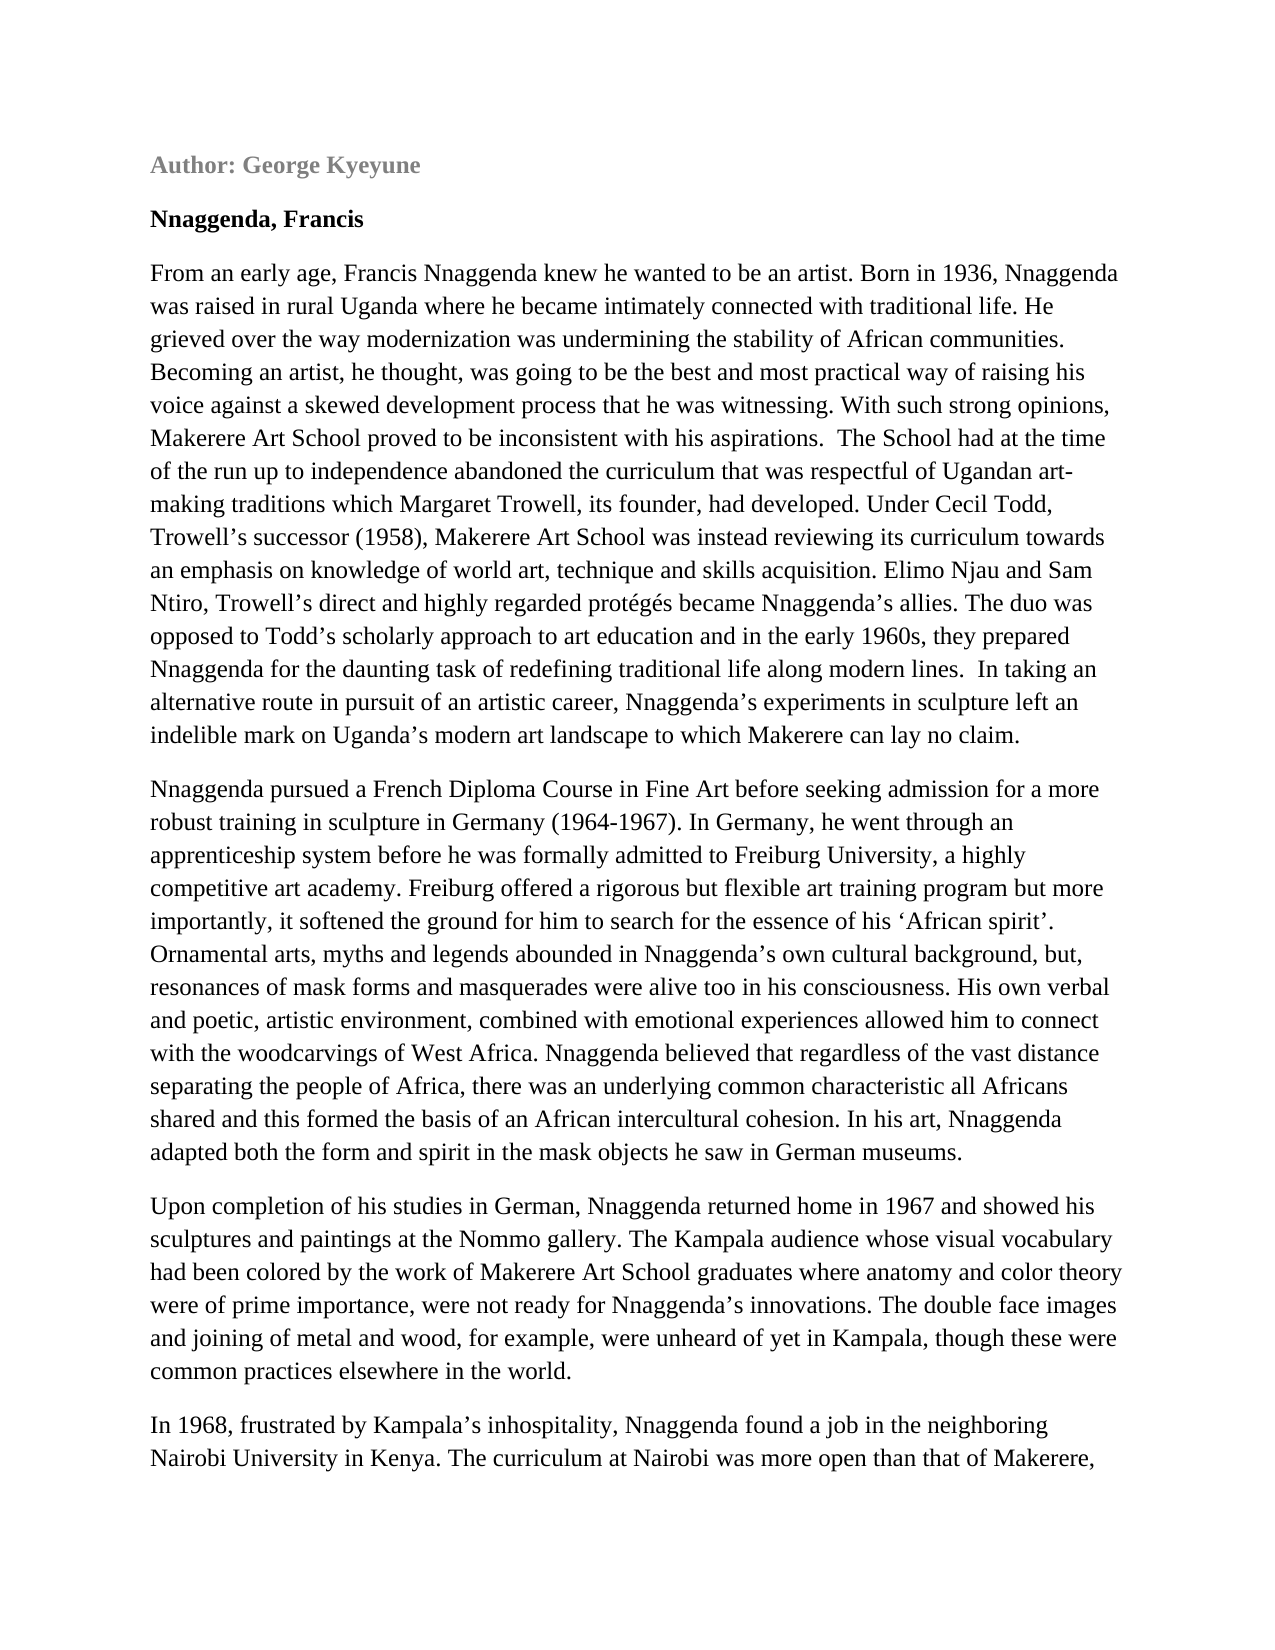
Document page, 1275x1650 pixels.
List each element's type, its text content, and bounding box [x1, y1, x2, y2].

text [150, 1410, 1125, 1472]
text Nnaggenda [150, 204, 1125, 233]
text From an early age, Nnaggenda knew he wanted to be an artist. Born in 1936, Nnaggenda was raised in rural Uganda where he became intimately connected with traditional life. He grieved over the way modernization was undermining the stability of African communities. Becoming an artist, he thought was going to be the best and practical way of raising his voice against a skewed development process that he was witnessing. With such strong opinions, Makerere Art School proved to be inconsistent with his aspirations. The School had at the time of run up to independence abandoned the curriculum that was respectful of Ugandan art-making traditions which Margaret Trowell, its founder, had developed. Under Cecil Todd, Trowell’s successor (1958), Makerere Art School was instead reviewing its curriculum towards an emphasis on knowledge of world art, technique and skills acquisition. Elimo Njau and Sam Ntiro, Trowell’s direct and highly regarded protégés became Nnaggenda’s allies. The duo was opposed to Todd’s scholarly approach to art education and in the early 1960s, they prepared Nnaggenda for the daunting task of redefining traditional life along modern lines. [150, 258, 1125, 749]
text Nnaggeda pursued a French Diploma Course in Fine Art before seeking admission for a more robust training in sculpture in German (1964-1967). In Germany, he went through apprenticeship system before he was formally admitted Freiburg University, a highly competitive art academy. Freiburg offered a rigorous but flexible art training program but more importantly, it softened the ground for him to search for the essence of his ‘African spirit’. Ornamental arts, myths and legends abounded in Nnaggenda’s own cultural background, but, resonances of mask forms and masquerades were alive too in his consciousness. His own verbal and poetic, artistic environment, combined with emotional experiences allowed him to connect with the woodcarvings of West Africa. Nnaggenda believed that regardless of the vast distance separating the people of Africa, there was an underlying common characteristic all Africans shared and this formed the basis of an African intercultural cohesion. In his art, Nnaggenda adapted both the form and spirit in the mask objects he saw in German museums. [150, 774, 1125, 1166]
text Author: George Kyeyune [150, 150, 1125, 179]
text Upon completion of his studies in German, Nnaggenda returned home in 1967 and showed his sculptures and paintings at the Nommo gallery. The Kampala audience whose visual vocabulary had been colored by the work of Makerere Art School graduates where anatomy and color theory were of prime importance, were not ready for Nnagenda’s innovations. The double face images and joining of metal and wood, for example, were unheard of yet in Kampala, though these were common practices elsewhere in the world. [150, 1191, 1125, 1385]
